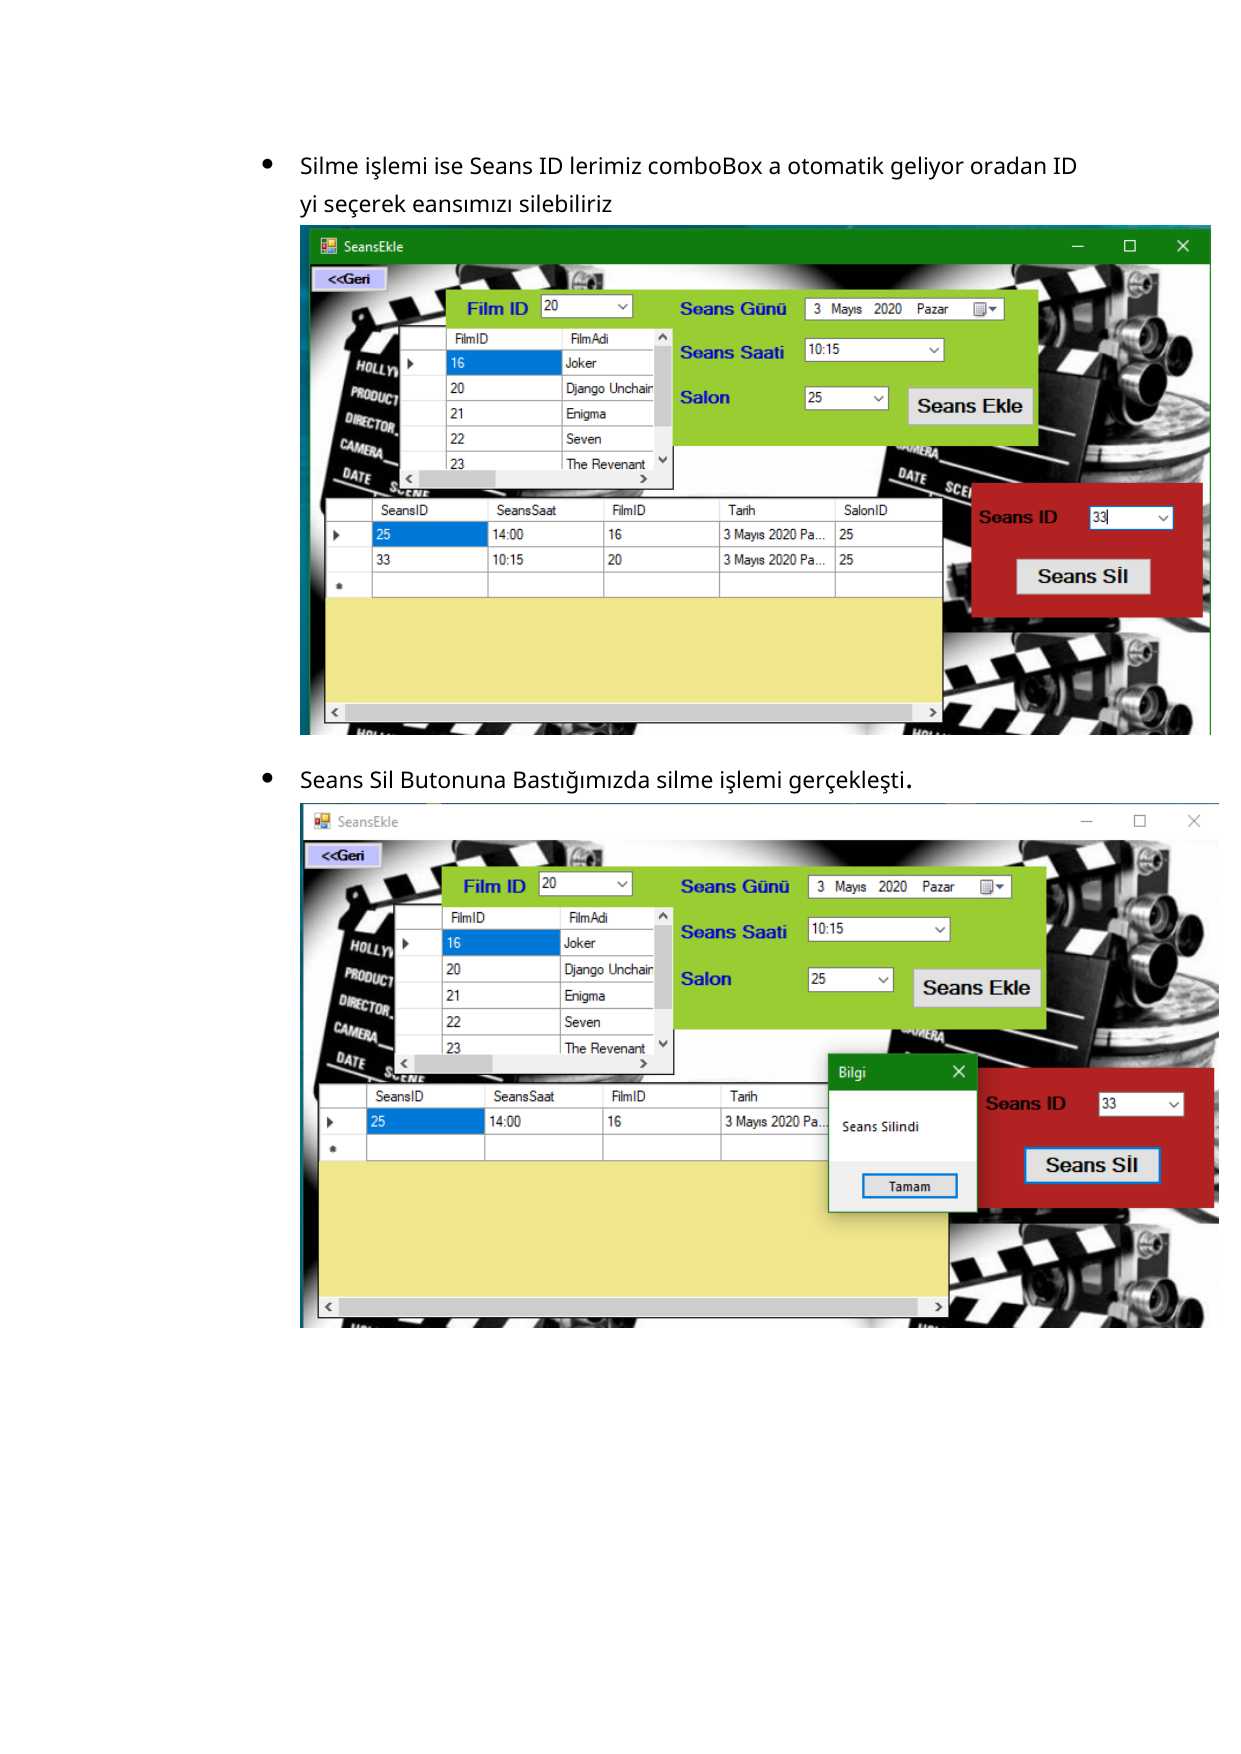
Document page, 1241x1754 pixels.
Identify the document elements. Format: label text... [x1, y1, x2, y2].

picture [300, 225, 1211, 735]
picture [300, 803, 1219, 1328]
